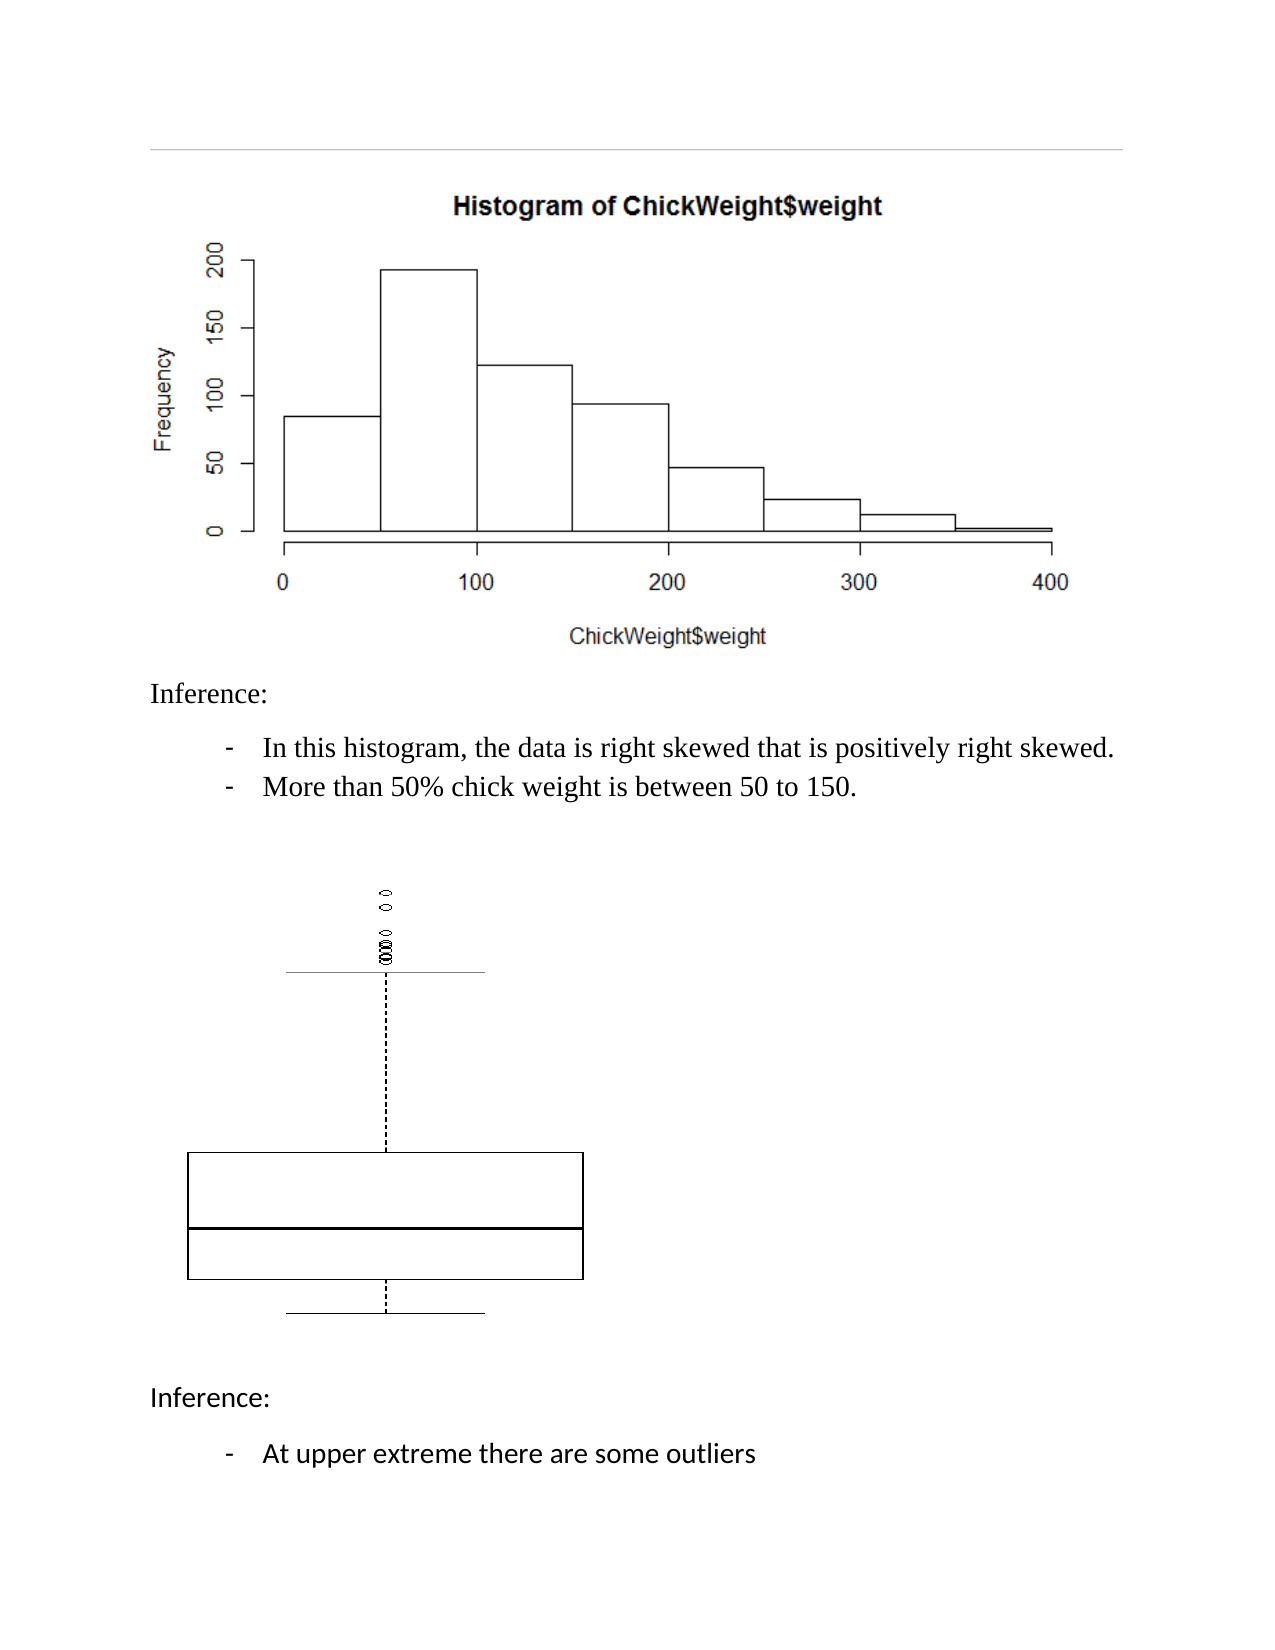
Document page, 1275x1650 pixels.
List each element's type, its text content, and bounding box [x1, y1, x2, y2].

list More than 50% chick weight is between 50 to 150. [225, 768, 1125, 803]
picture [150, 875, 632, 1361]
list At upper extreme there are some outliers [225, 1435, 1125, 1470]
text Inference: [150, 1379, 1125, 1415]
text Inference: [150, 676, 1125, 710]
picture [150, 149, 1123, 658]
list In this histogram, the data is right skewed that is positively right skewed. [225, 729, 1125, 765]
